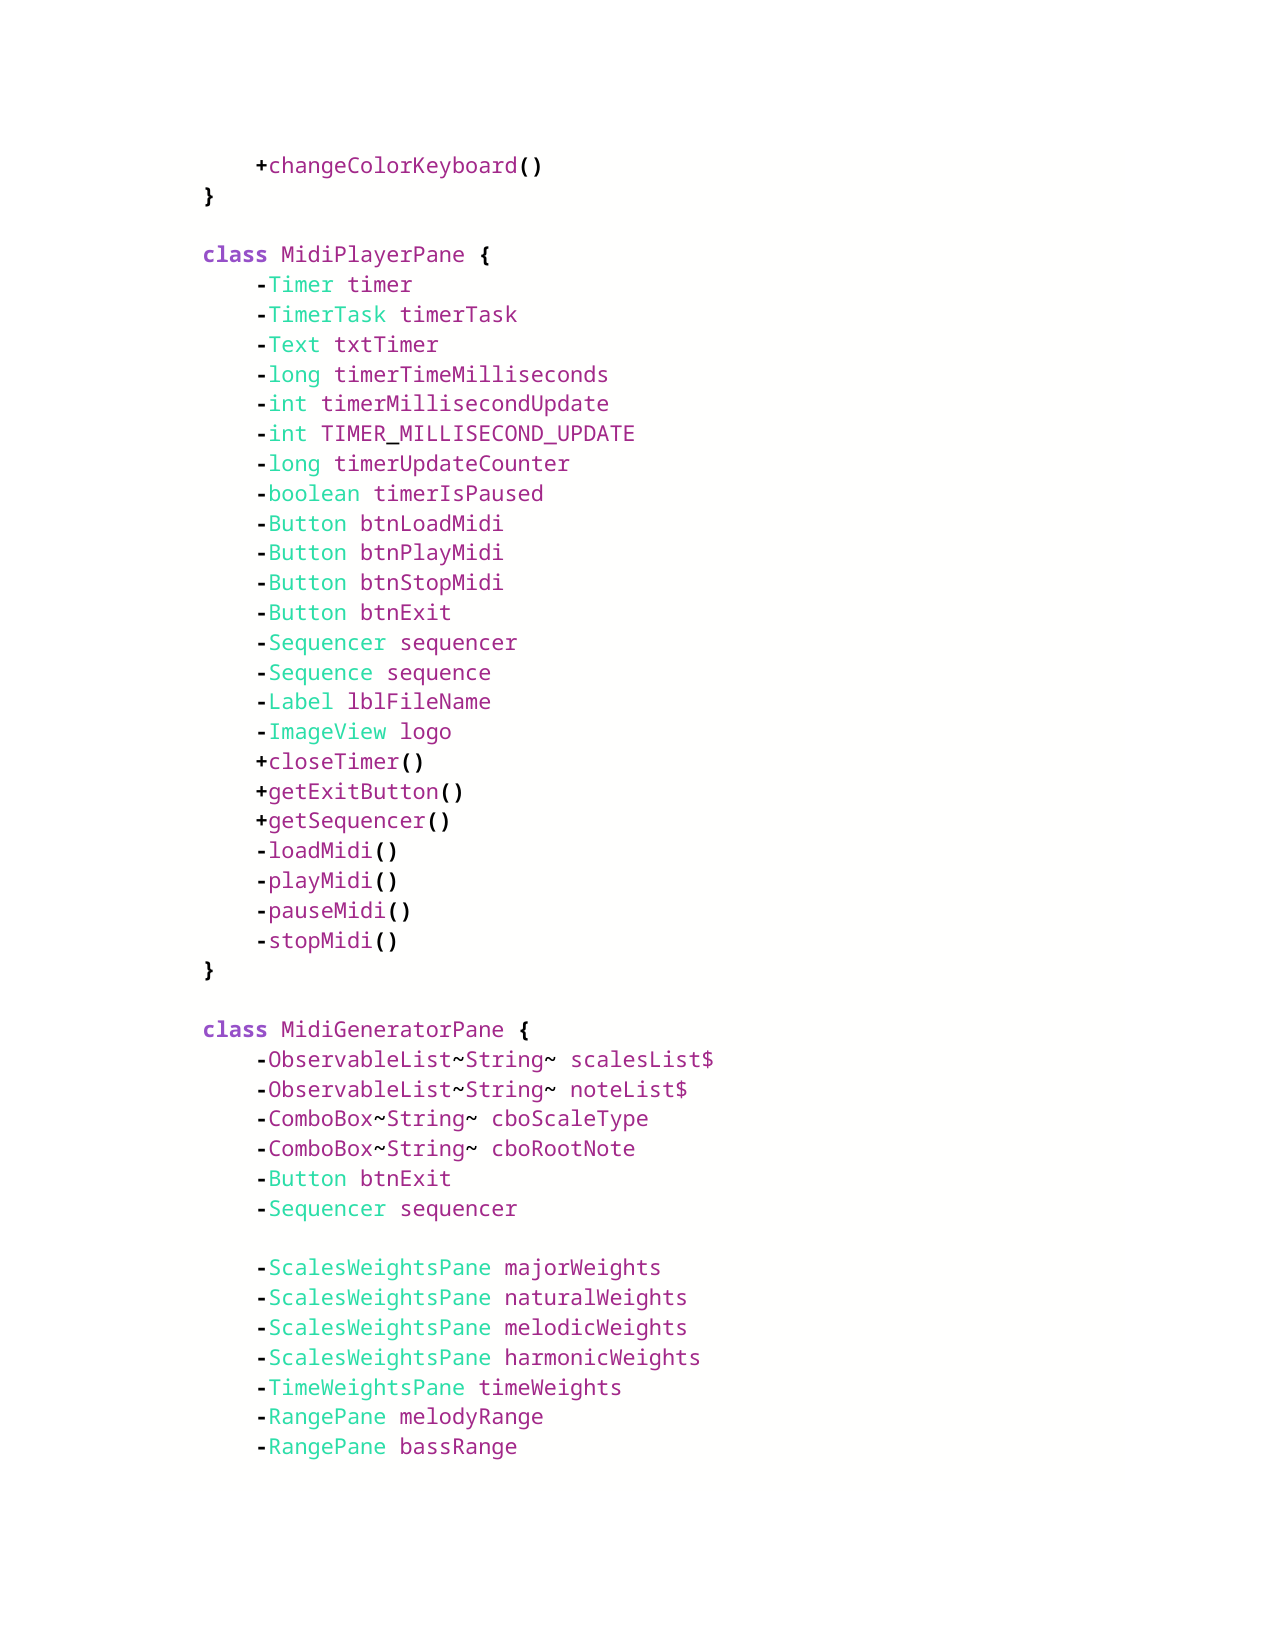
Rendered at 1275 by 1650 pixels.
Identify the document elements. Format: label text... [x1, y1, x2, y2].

text +getExitButton() [150, 776, 1125, 805]
text -Sequencer sequencer [150, 1193, 1125, 1222]
text -playMidi() [150, 865, 1125, 895]
text -Text txtTimer [150, 329, 1125, 358]
text -ImageView logo [150, 716, 1125, 746]
text -ComboBox~String~ cboScaleType [150, 1103, 1125, 1133]
text class MidiGeneratorPane { [150, 1014, 1125, 1044]
text -TimerTask timerTask [150, 299, 1125, 329]
text -ScalesWeightsPane majorWeights [150, 1252, 1125, 1282]
text -Button btnExit [150, 597, 1125, 627]
text -TimeWeightsPane timeWeights [150, 1371, 1125, 1401]
text -loadMidi() [150, 835, 1125, 865]
text -ObservableList~String~ noteList$ [150, 1073, 1125, 1103]
text -Sequence sequence [150, 656, 1125, 686]
text -Label lblFileName [150, 686, 1125, 716]
text -Button btnStopMidi [150, 567, 1125, 597]
text -Sequencer sequencer [150, 627, 1125, 656]
text -int TIMER_MILLISECOND_UPDATE [150, 418, 1125, 448]
text -long timerUpdateCounter [150, 448, 1125, 478]
text +closeTimer() [150, 746, 1125, 776]
text -boolean timerIsPaused [150, 478, 1125, 507]
text class MidiPlayerPane { [150, 239, 1125, 269]
text -ScalesWeightsPane melodicWeights [150, 1312, 1125, 1342]
text } [150, 180, 1125, 209]
text -Timer timer [150, 269, 1125, 299]
text -RangePane bassRange [150, 1431, 1125, 1461]
text -int timerMillisecondUpdate [150, 388, 1125, 418]
text -Button btnExit [150, 1163, 1125, 1193]
text +changeColorKeyboard() [150, 150, 1125, 180]
text -ComboBox~String~ cboRootNote [150, 1133, 1125, 1163]
text +getSequencer() [150, 805, 1125, 835]
text -ScalesWeightsPane harmonicWeights [150, 1342, 1125, 1371]
text -ScalesWeightsPane naturalWeights [150, 1282, 1125, 1312]
text -long timerTimeMilliseconds [150, 358, 1125, 388]
text -RangePane melodyRange [150, 1401, 1125, 1431]
text -stopMidi() [150, 924, 1125, 954]
text -Button btnLoadMidi [150, 507, 1125, 537]
text -Button btnPlayMidi [150, 537, 1125, 567]
text -ObservableList~String~ scalesList$ [150, 1044, 1125, 1073]
text -pauseMidi() [150, 895, 1125, 924]
text } [150, 954, 1125, 984]
